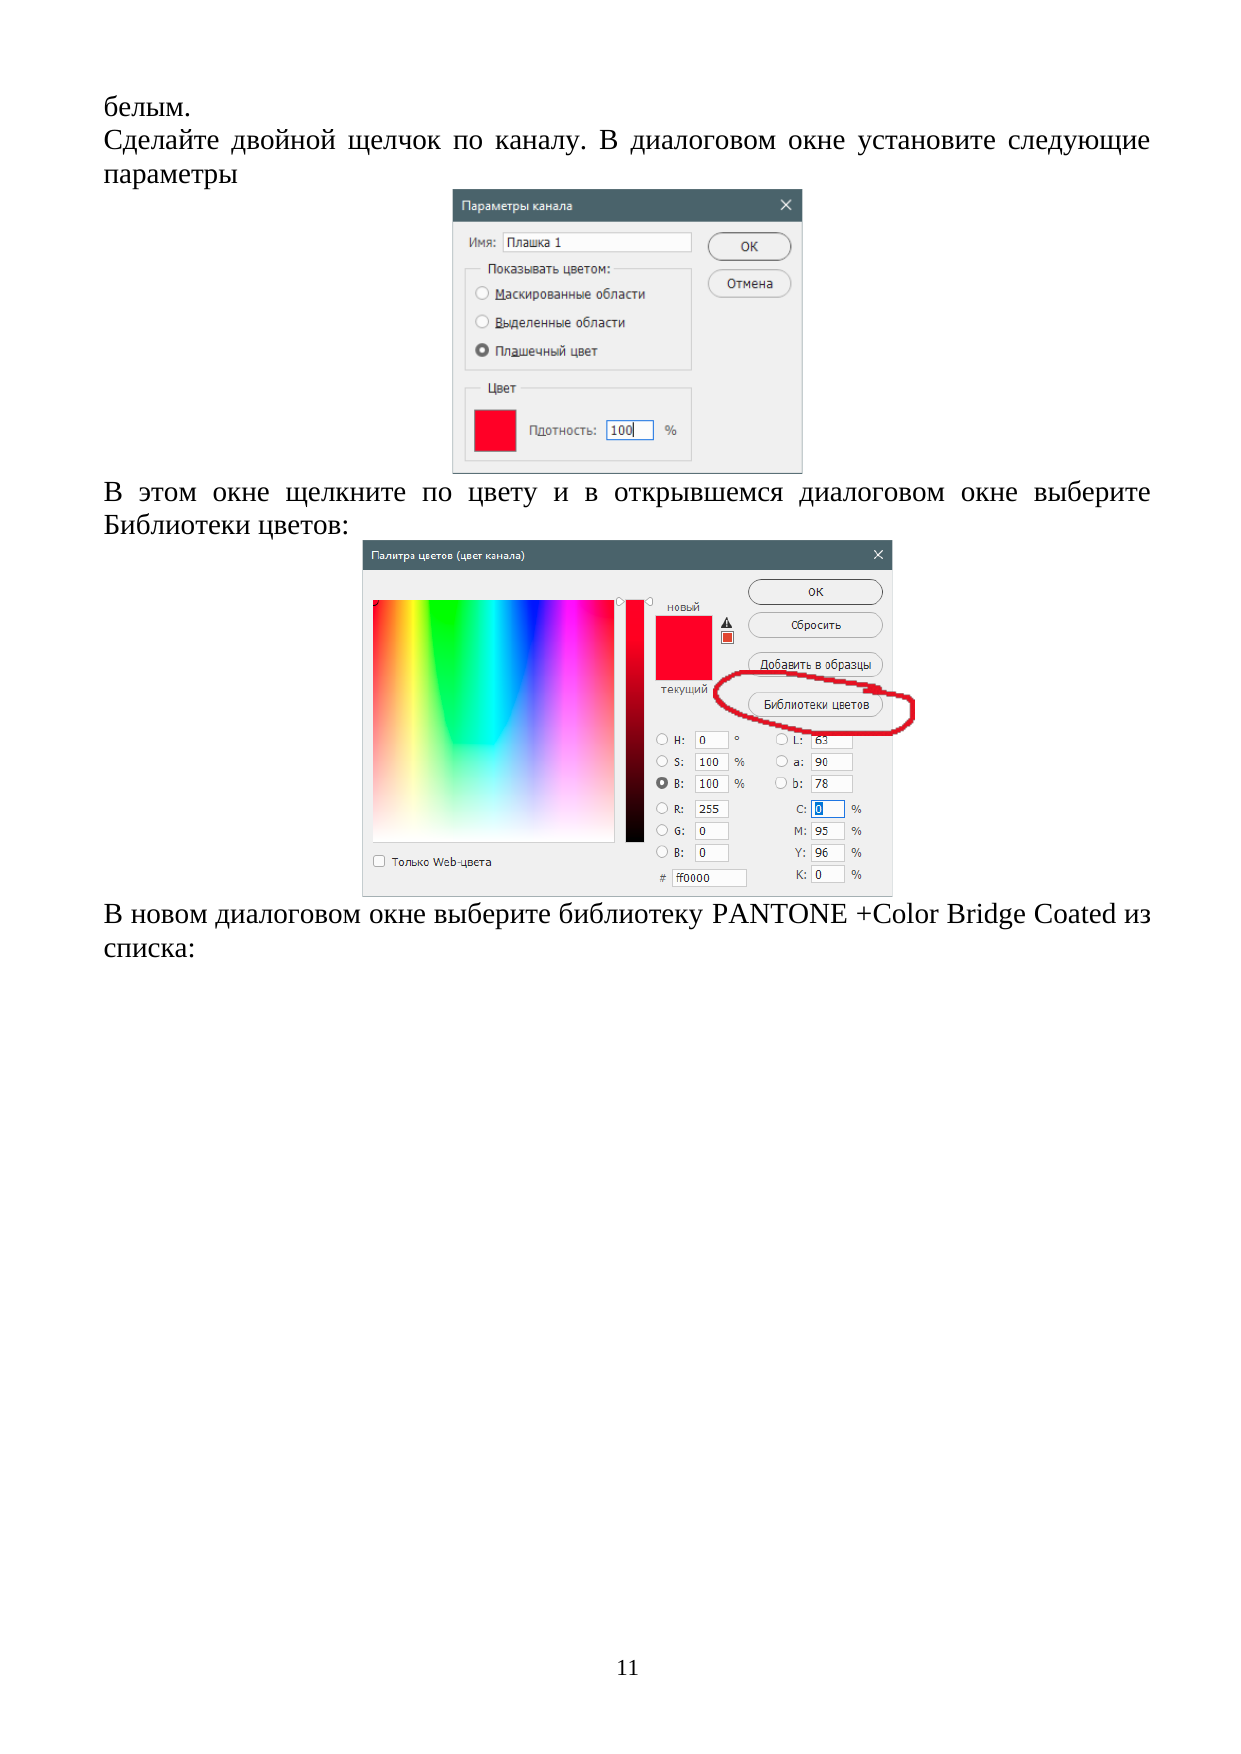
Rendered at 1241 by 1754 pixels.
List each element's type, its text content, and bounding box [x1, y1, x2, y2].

picture [452, 189, 803, 474]
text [103, 89, 1152, 122]
text Сделайте двойной щелчок по каналу. В диалоговом окне установите следующие параметры [103, 122, 1152, 189]
picture [362, 540, 915, 897]
text В новом диалоговом окне выберите библиотеку PANTONE +Color Bridge Coated из списка: [103, 896, 1152, 963]
text В этом окне щелкните по цвету и в открывшемся диалоговом окне выберите Библиотеки цветов: [103, 474, 1152, 541]
